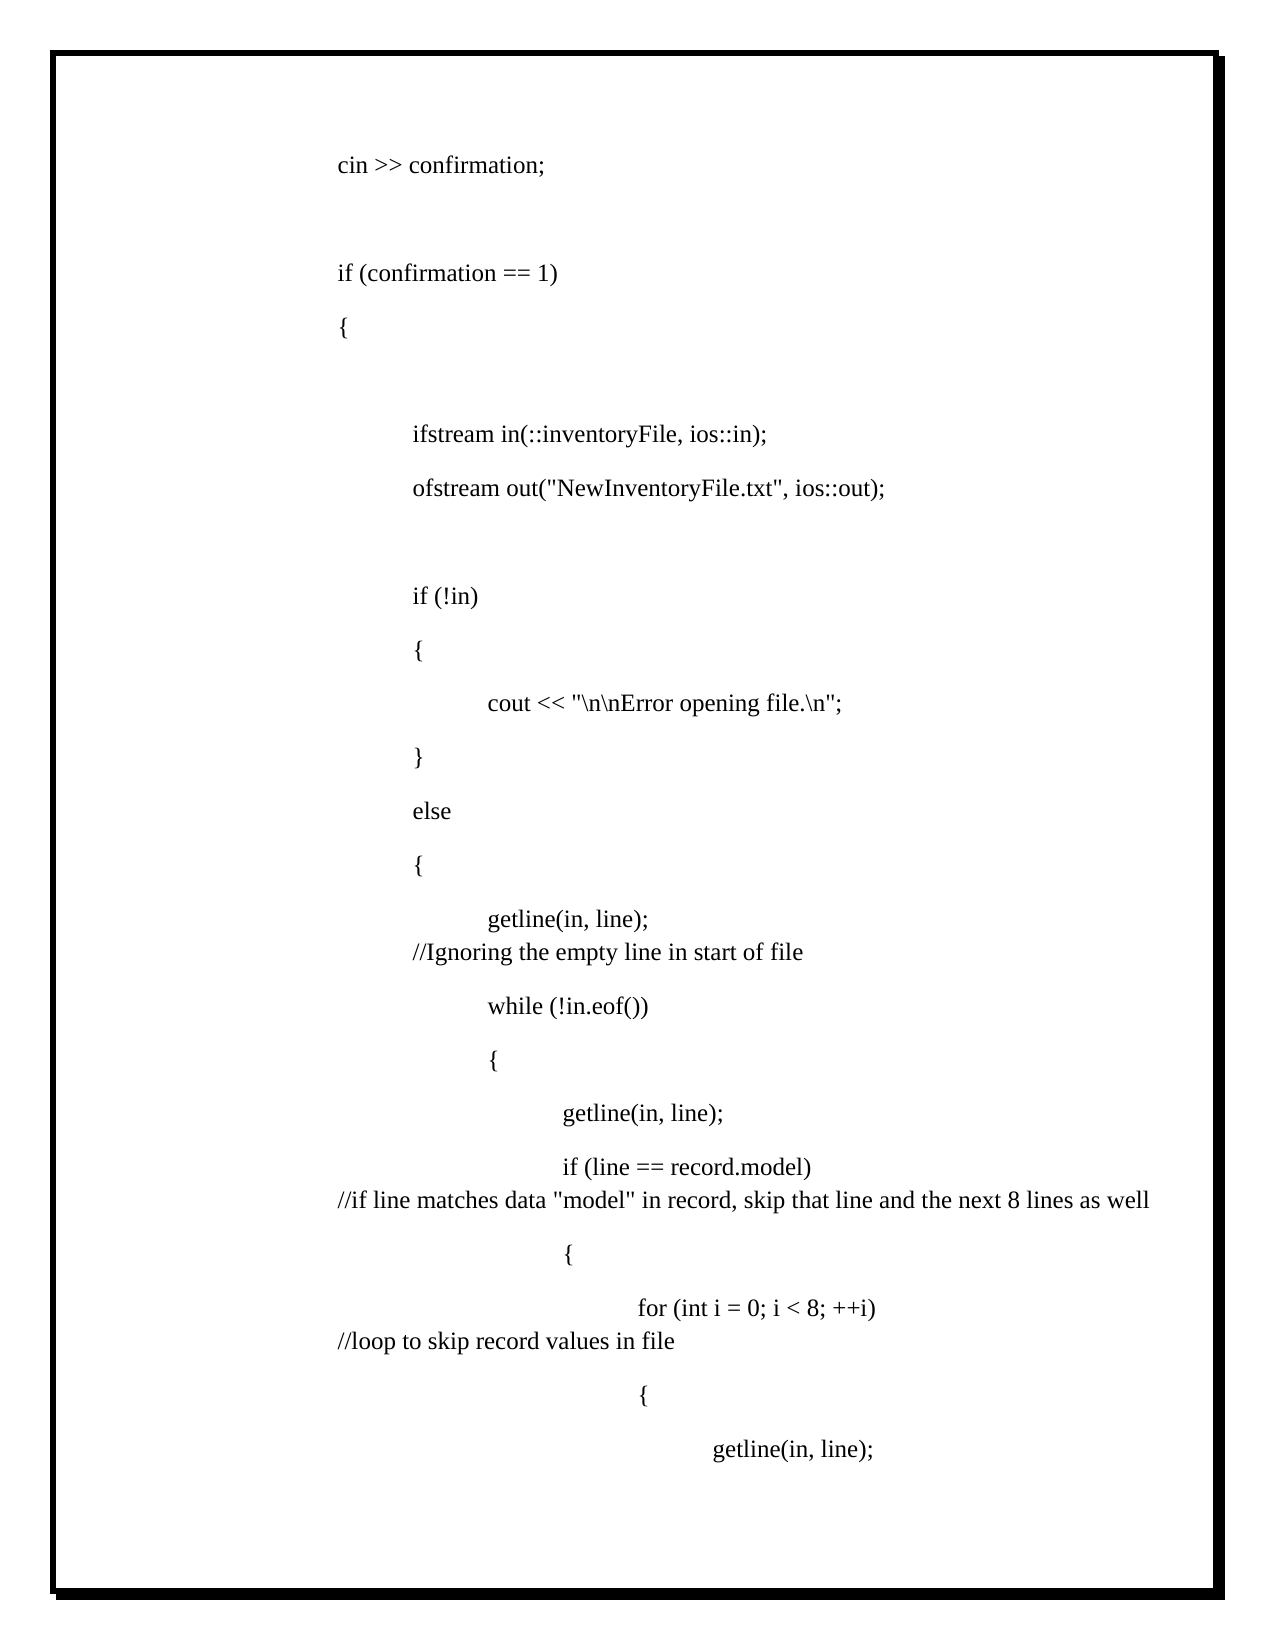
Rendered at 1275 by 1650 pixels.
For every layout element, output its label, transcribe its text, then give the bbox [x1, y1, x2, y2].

text { [112, 312, 1156, 340]
text for (int i = 0; i < 8; ++i) //loop to skip record values in file [112, 1293, 1156, 1355]
text if (!in) [112, 581, 1156, 609]
text { [112, 1045, 1156, 1073]
text cin >> confirmation; [112, 150, 1156, 179]
text ofstream out("NewInventoryFile.txt", ios::out); [112, 473, 1156, 502]
text getline(in, line); [112, 1434, 1156, 1463]
text ifstream in(::inventoryFile, ios::in); [112, 419, 1156, 448]
text getline(in, line); //Ignoring the empty line in start of file [112, 904, 1156, 966]
text } [112, 742, 1156, 771]
text cout << "\n\nError opening file.\n"; [112, 688, 1156, 717]
text { [112, 1380, 1156, 1409]
text if (line == record.model) //if line matches data "model" in record, skip that line and the next 8 lines as well [112, 1152, 1156, 1214]
text if (confirmation == 1) [112, 258, 1156, 286]
text getline(in, line); [112, 1098, 1156, 1127]
text while (!in.eof()) [112, 991, 1156, 1019]
text { [112, 850, 1156, 879]
text { [112, 1239, 1156, 1268]
text { [112, 635, 1156, 663]
text else [112, 796, 1156, 825]
